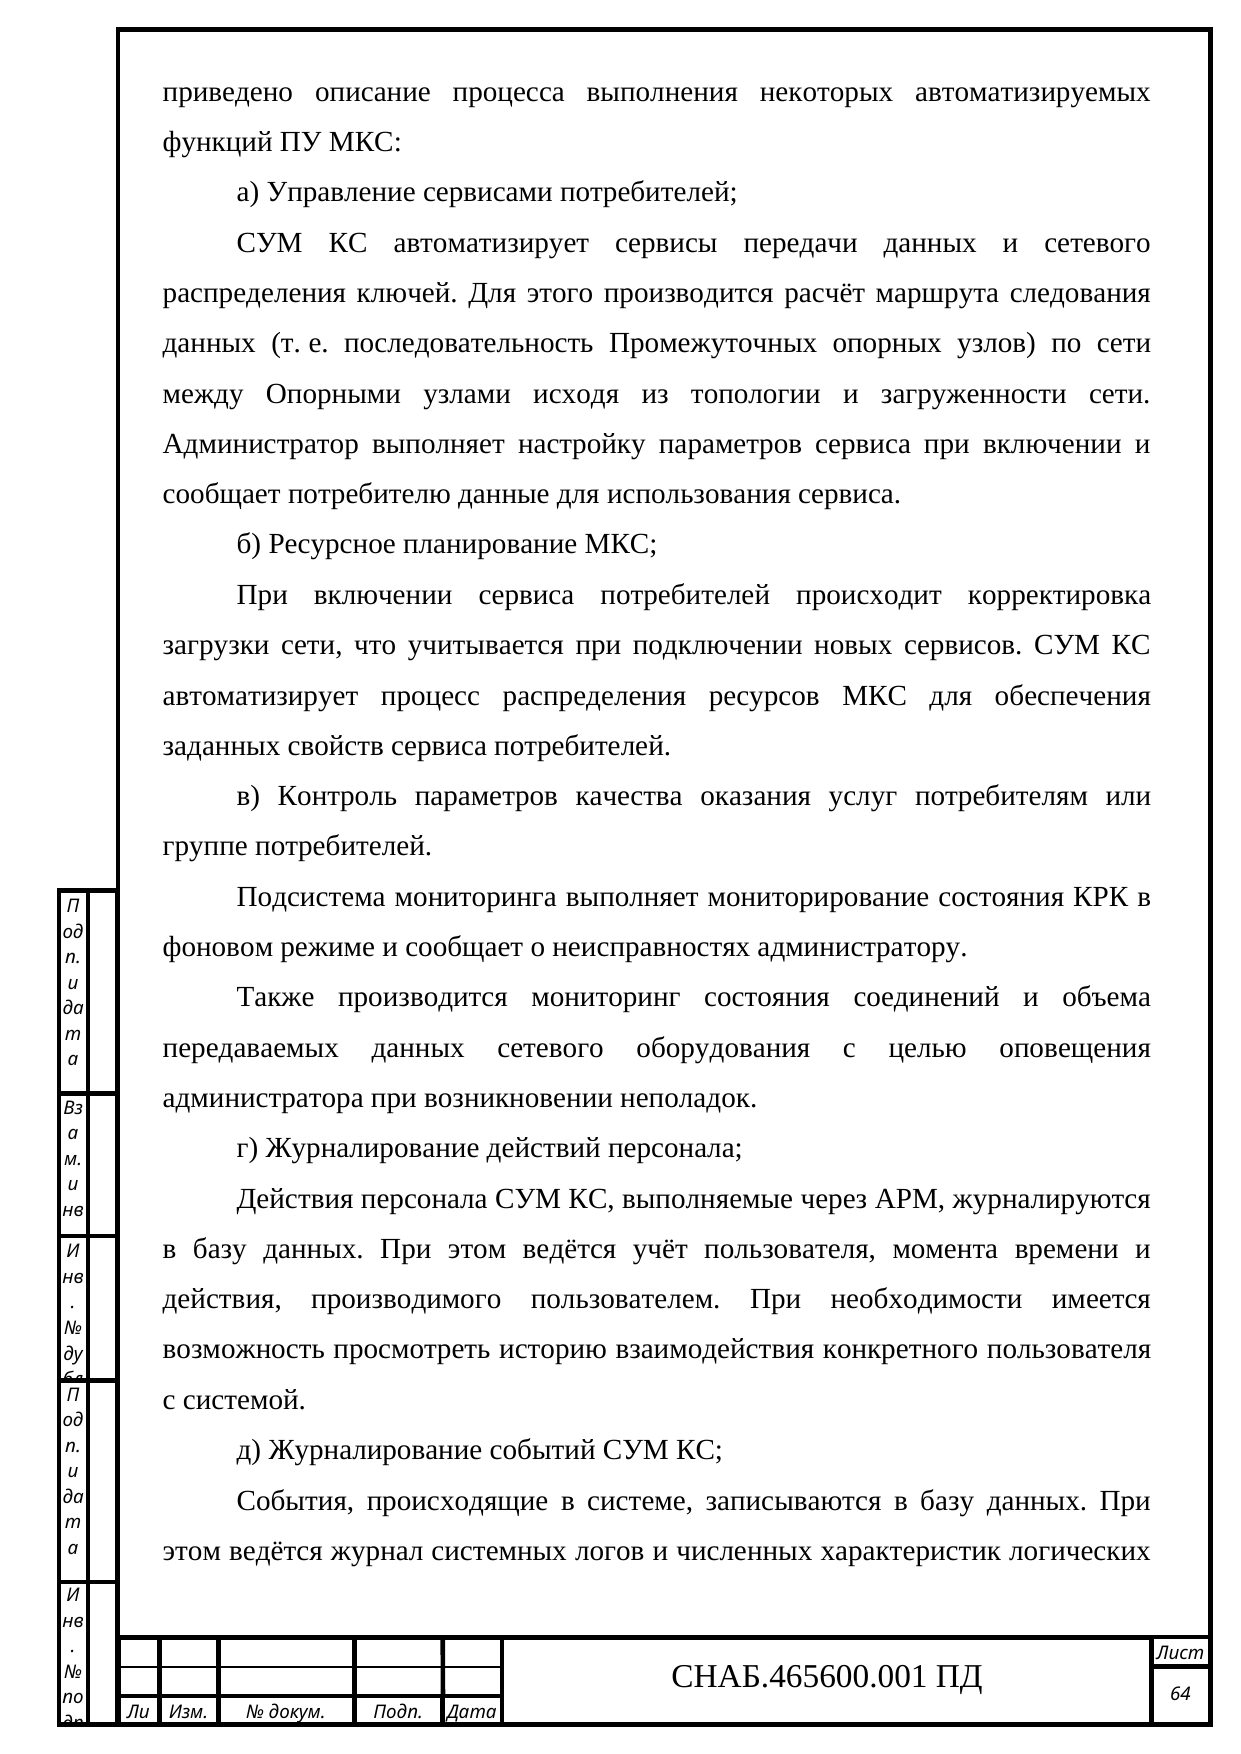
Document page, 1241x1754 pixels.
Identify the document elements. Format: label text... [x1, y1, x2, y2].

text При включении сервиса потребителей происходит корректировка загрузки сети, что учитывается при подключении новых сервисов. СУМ КС автоматизирует процесс распределения ресурсов МКС для обеспечения заданных свойств сервиса потребителей. [162, 577, 1152, 761]
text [162, 1483, 1152, 1566]
text Действия персонала СУМ КС, выполняемые через АРМ, журналируются в базу данных. При этом ведётся учёт пользователя, момента времени и действия, производимого пользователем. При необходимости имеется возможность просмотреть историю взаимодействия конкретного пользователя с системой. [162, 1181, 1152, 1416]
text б) Ресурсное планирование МКС; [162, 527, 1152, 560]
text д) Журналирование событий СУМ КС; [162, 1432, 1152, 1466]
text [162, 74, 1152, 158]
text СУМ КС автоматизирует сервисы передачи данных и сетевого распределения ключей. Для этого производится расчёт маршрута следования данных (т. е. последовательность Промежуточных опорных узлов) по сети между Опорными узлами исходя из топологии и загруженности сети. Администратор выполняет настройку параметров сервиса при включении и сообщает потребителю данные для использования сервиса. [162, 225, 1152, 510]
text г) Журналирование действий персонала; [162, 1130, 1152, 1164]
text а) Управление сервисами потребителей; [162, 174, 1152, 208]
text в) Контроль параметров качества оказания услуг потребителям или группе потребителей. [162, 778, 1152, 862]
text Также производится мониторинг состояния соединений и объема передаваемых данных сетевого оборудования с целью оповещения администратора при возникновении неполадок. [162, 979, 1152, 1114]
text Подсистема мониторинга выполняет мониторирование состояния КРК в фоновом режиме и сообщает о неисправностях администратору. [162, 879, 1152, 963]
